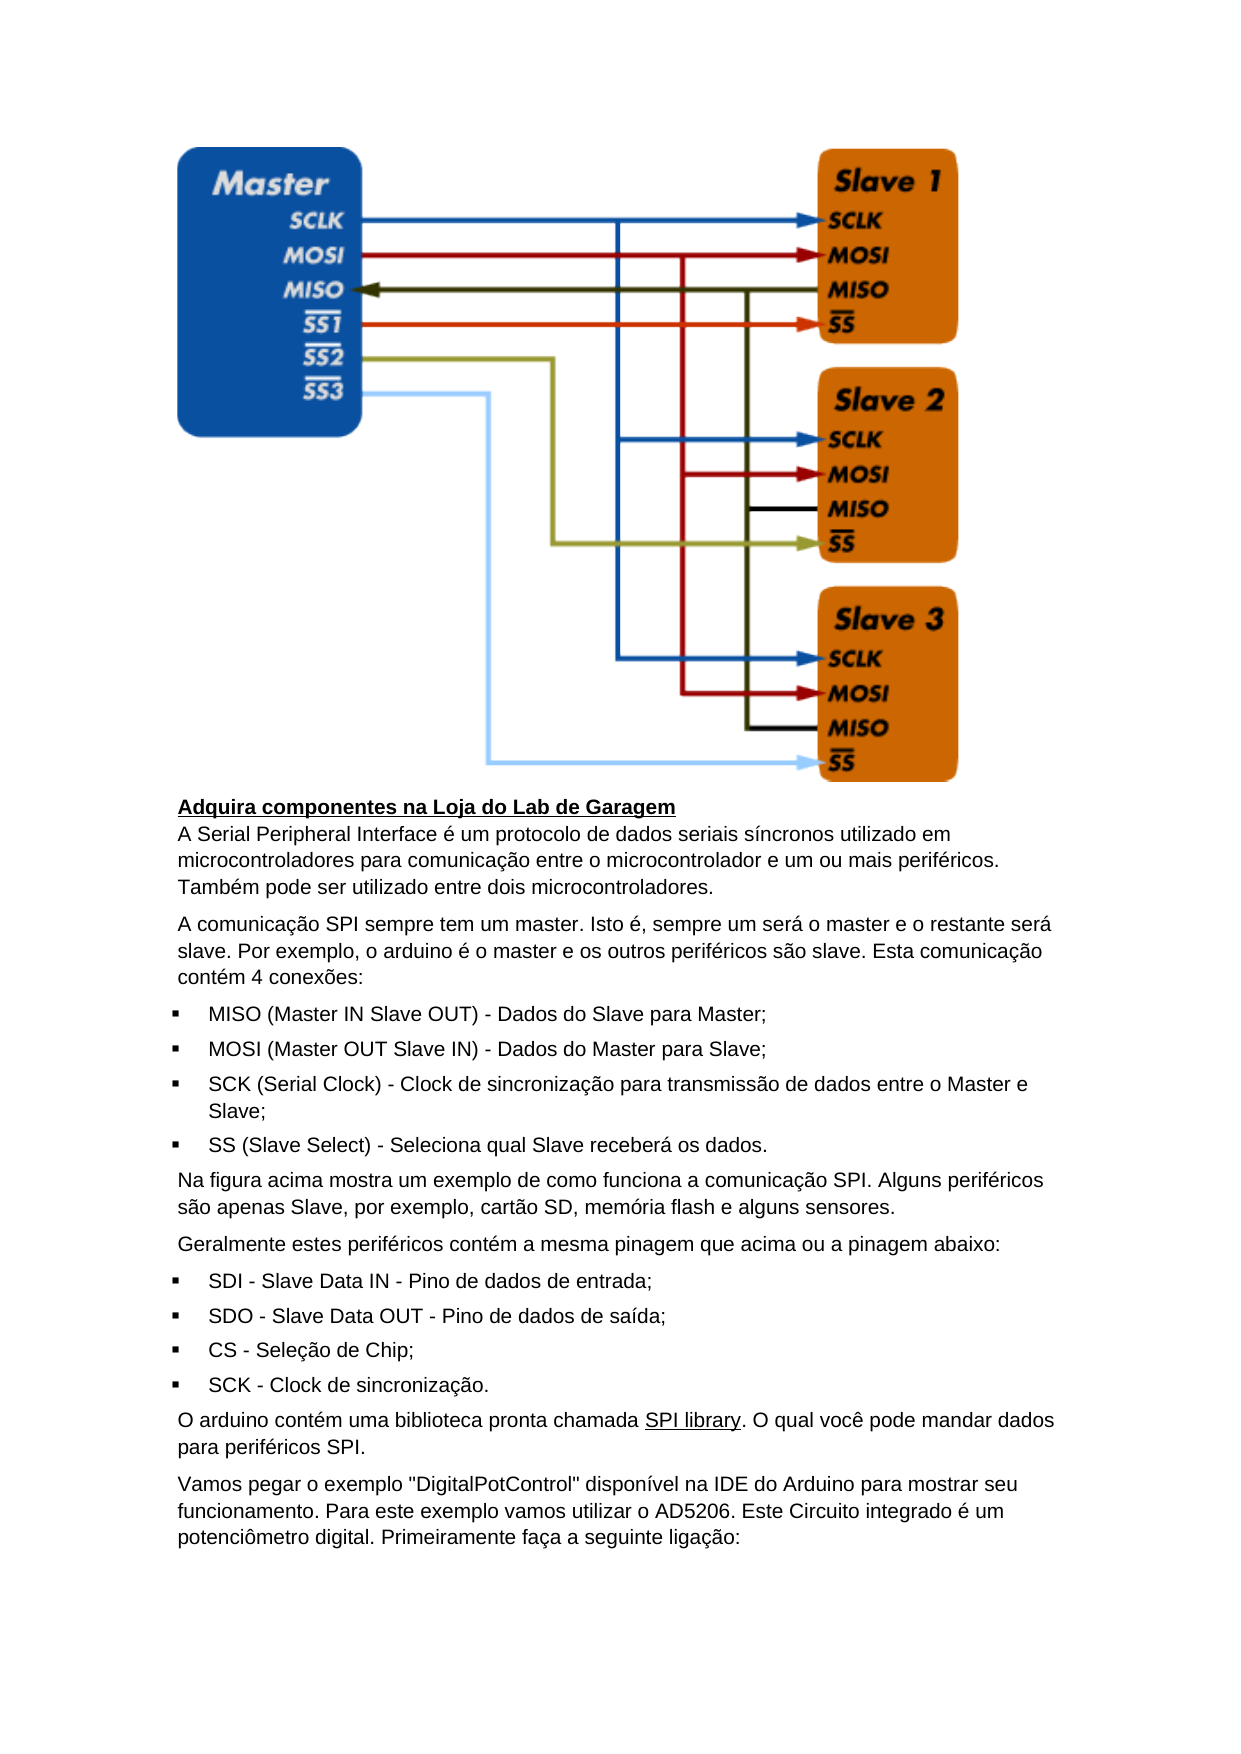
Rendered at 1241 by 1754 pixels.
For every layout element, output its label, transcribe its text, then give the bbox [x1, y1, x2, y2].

list SCK - Clock de sincronização. [171, 1371, 1063, 1397]
list CS - Seleção de Chip; [171, 1336, 1063, 1362]
text O arduino contém uma biblioteca pronta chamada SPI library. O qual você pode mandar dados para periféricos SPI. [177, 1406, 1063, 1459]
text A Serial Peripheral Interface é um protocolo de dados seriais síncronos utilizado em microcontroladores para comunicação entre o microcontrolador e um ou mais periféricos. Também pode ser utilizado entre dois microcontroladores. [177, 819, 1063, 899]
text A comunicação SPI sempre tem um master. Isto é, sempre um será o master e o restante será slave. Por exemplo, o arduino é o master e os outros periféricos são slave. Esta comunicação contém 4 conexões: [177, 909, 1063, 989]
list SDO - Slave Data OUT - Pino de dados de saída; [171, 1301, 1063, 1327]
list MISO (Master IN Slave OUT) - Dados do Slave para Master; [171, 999, 1063, 1026]
text Adquira componentes na Loja do Lab de Garagem [177, 792, 1063, 819]
picture [177, 147, 959, 782]
list SDI - Slave Data IN - Pino de dados de entrada; [171, 1266, 1063, 1293]
text Vamos pegar o exemplo "DigitalPotControl" disponível na IDE do Arduino para mostrar seu funcionamento. Para este exemplo vamos utilizar o AD5206. Este Circuito integrado é um potenciômetro digital. Primeiramente faça a seguinte ligação: [177, 1469, 1063, 1549]
text Geralmente estes periféricos contém a mesma pinagem que acima ou a pinagem abaixo: [177, 1229, 1063, 1256]
list SS (Slave Select) - Seleciona qual Slave receberá os dados. [171, 1131, 1063, 1157]
list MOSI (Master OUT Slave IN) - Dados do Master para Slave; [171, 1034, 1063, 1061]
list SCK (Serial Clock) - Clock de sincronização para transmissão de dados entre o Master e Slave; [171, 1069, 1063, 1122]
text Na figura acima mostra um exemplo de como funciona a comunicação SPI. Alguns periféricos são apenas Slave, por exemplo, cartão SD, memória flash e alguns sensores. [177, 1166, 1063, 1219]
